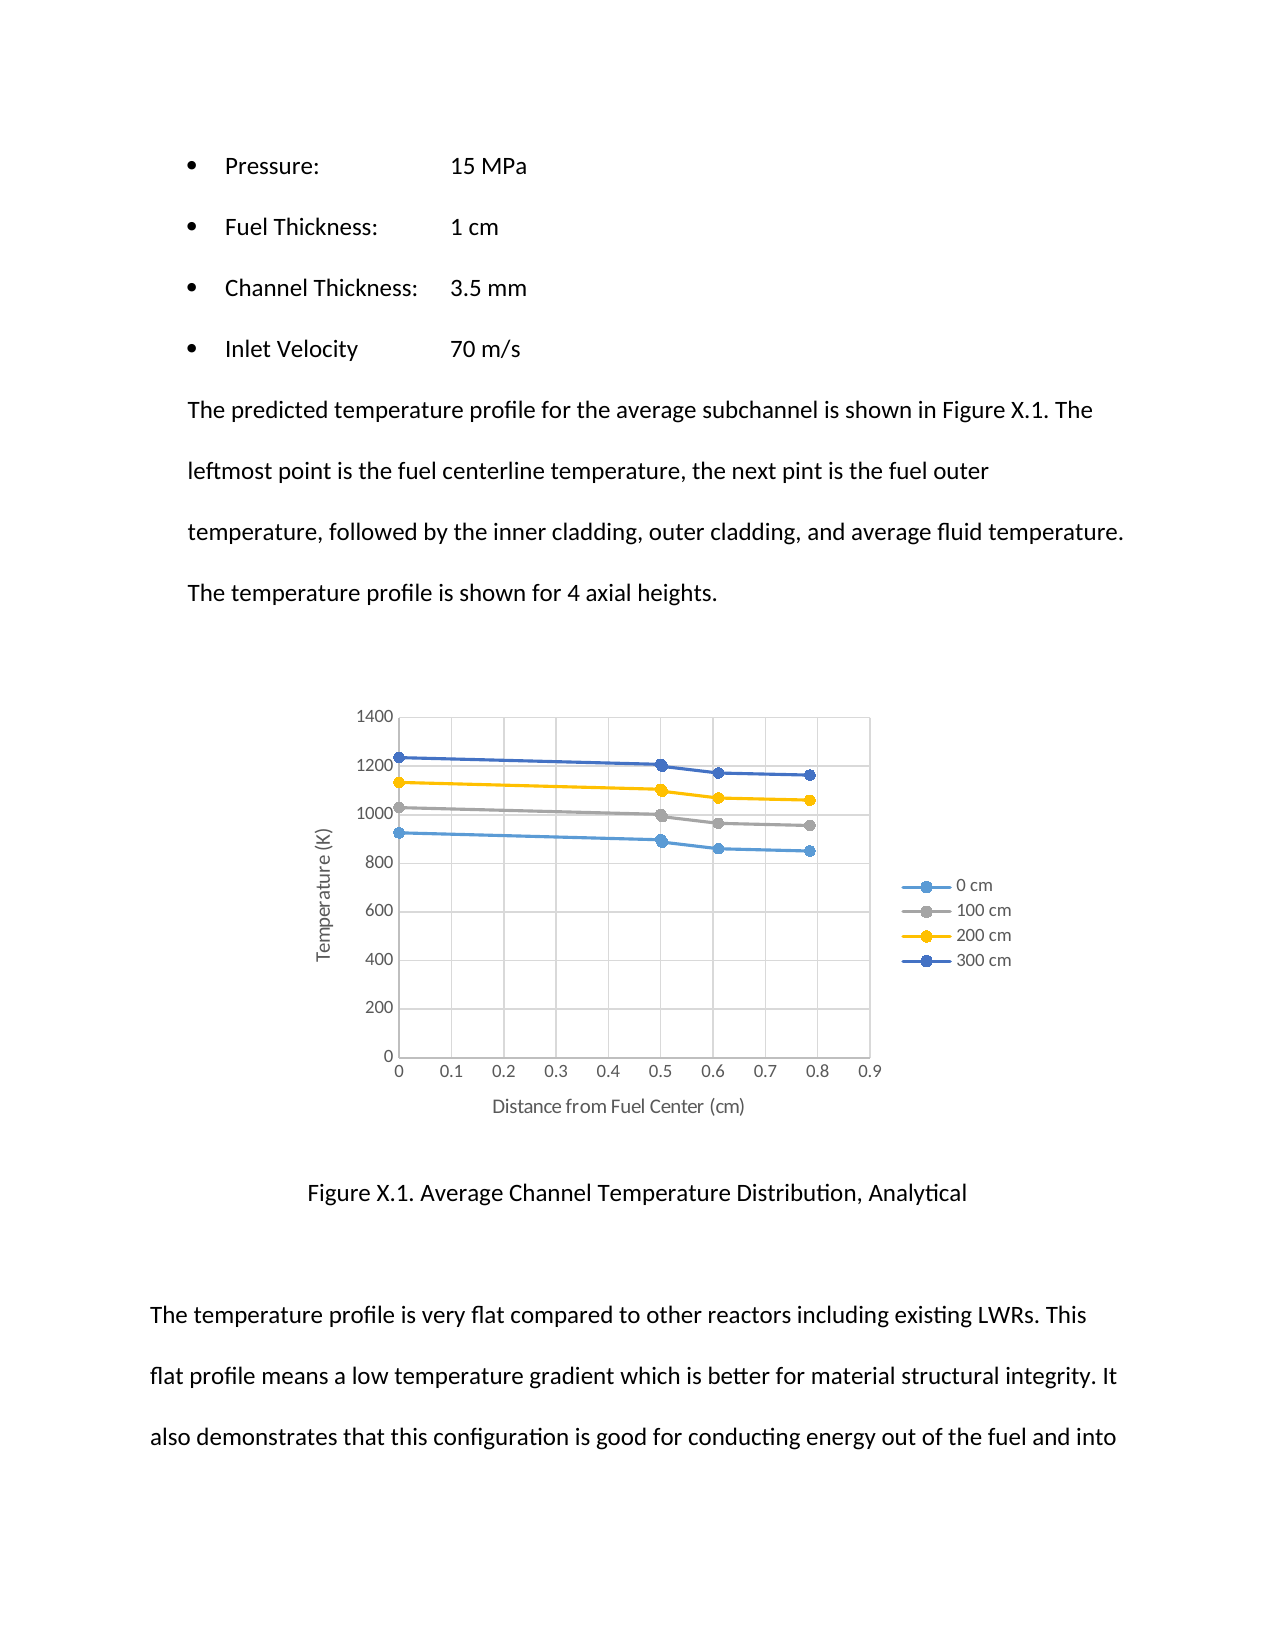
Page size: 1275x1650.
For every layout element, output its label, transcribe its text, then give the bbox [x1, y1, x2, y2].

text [150, 1299, 1125, 1452]
list Pressure: 15 MPa [187, 150, 1125, 181]
text The predicted temperature profile for the average subchannel is shown in Figure X.1. The leftmost point is the fuel centerline temperature, the next pint is the fuel outer temperature, followed by the inner cladding, outer cladding, and average fluid temperature. The temperature profile is shown for 4 axial heights. [187, 394, 1125, 608]
list Inlet Velocity 70 m/s [187, 333, 1125, 364]
list Fuel Thickness: 1 cm [187, 211, 1125, 242]
list Channel Thickness: 3.5 mm [187, 272, 1125, 303]
text Figure X.1. Average Channel Temperature Distribution, Analytical [150, 1177, 1125, 1208]
